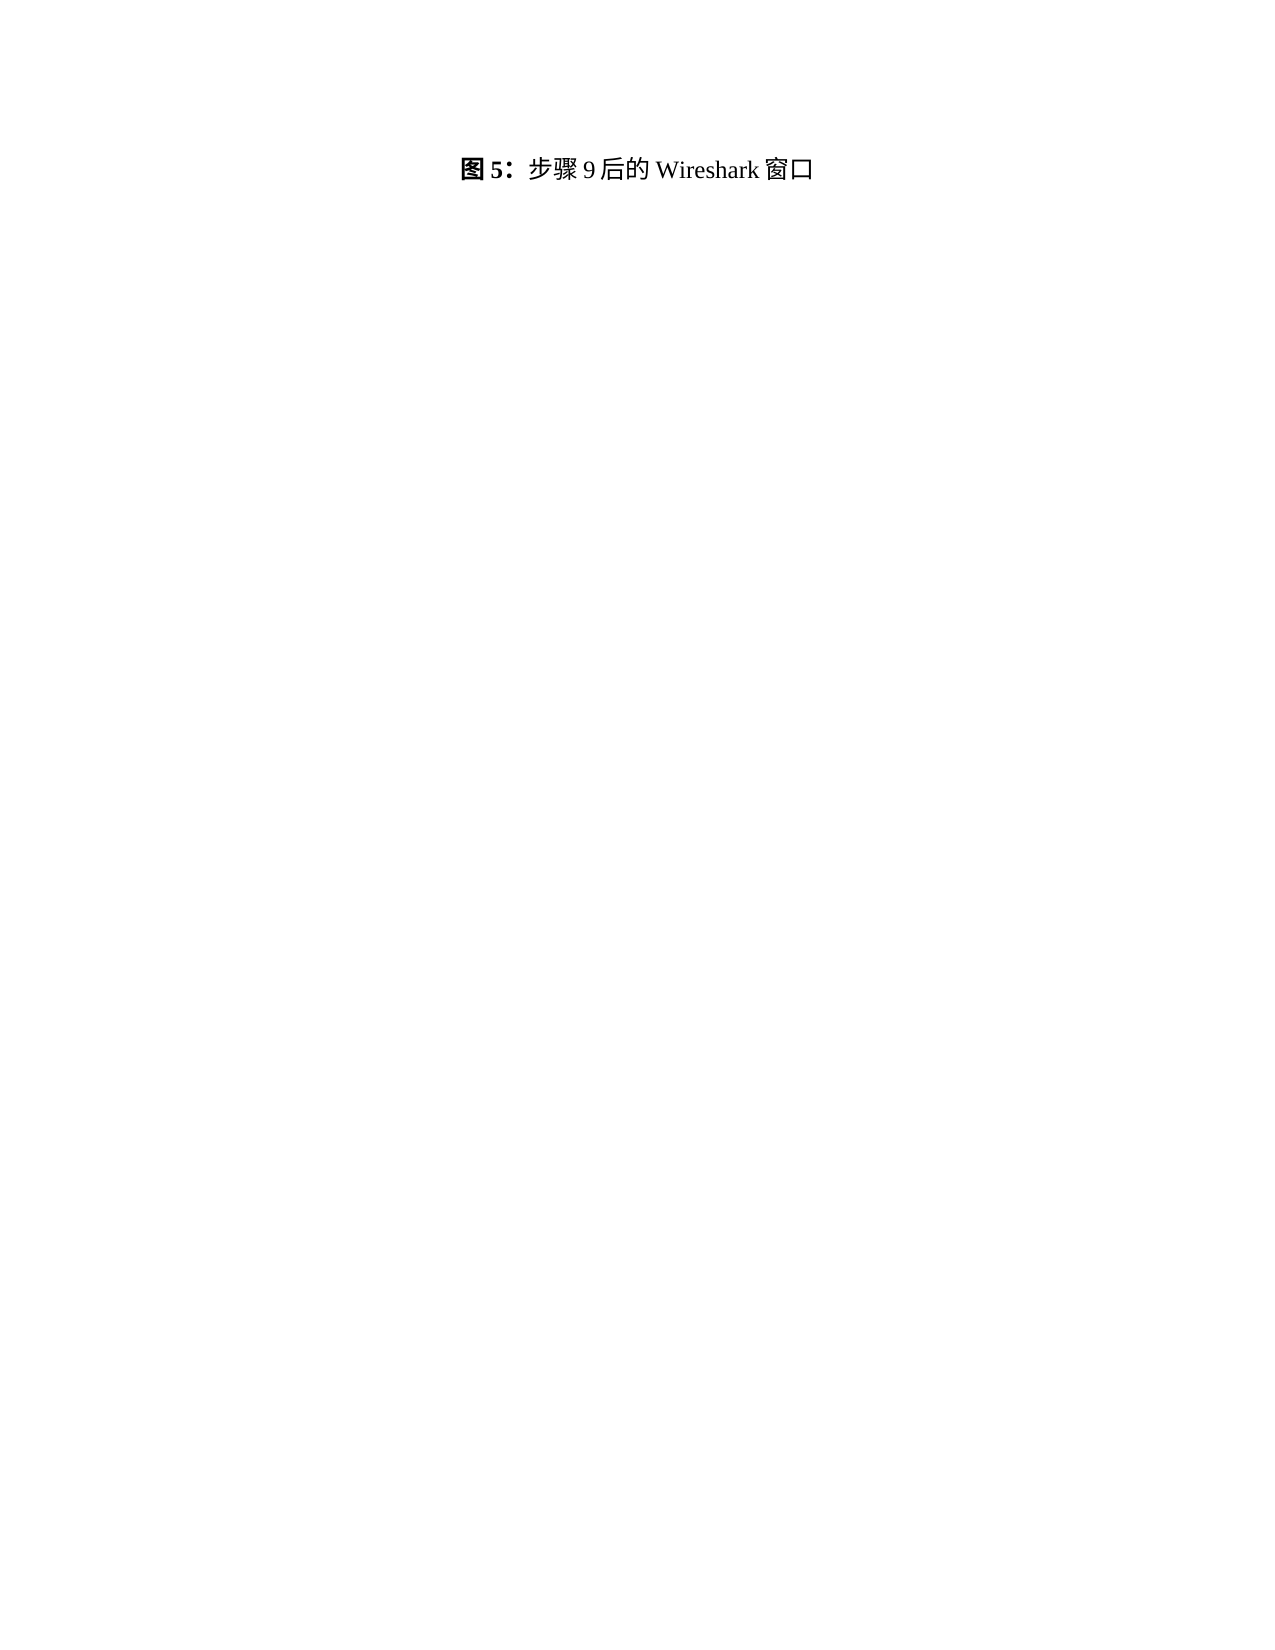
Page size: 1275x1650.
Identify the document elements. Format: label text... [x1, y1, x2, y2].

text 图5：步骤9后的Wireshark窗口 [187, 150, 1087, 186]
